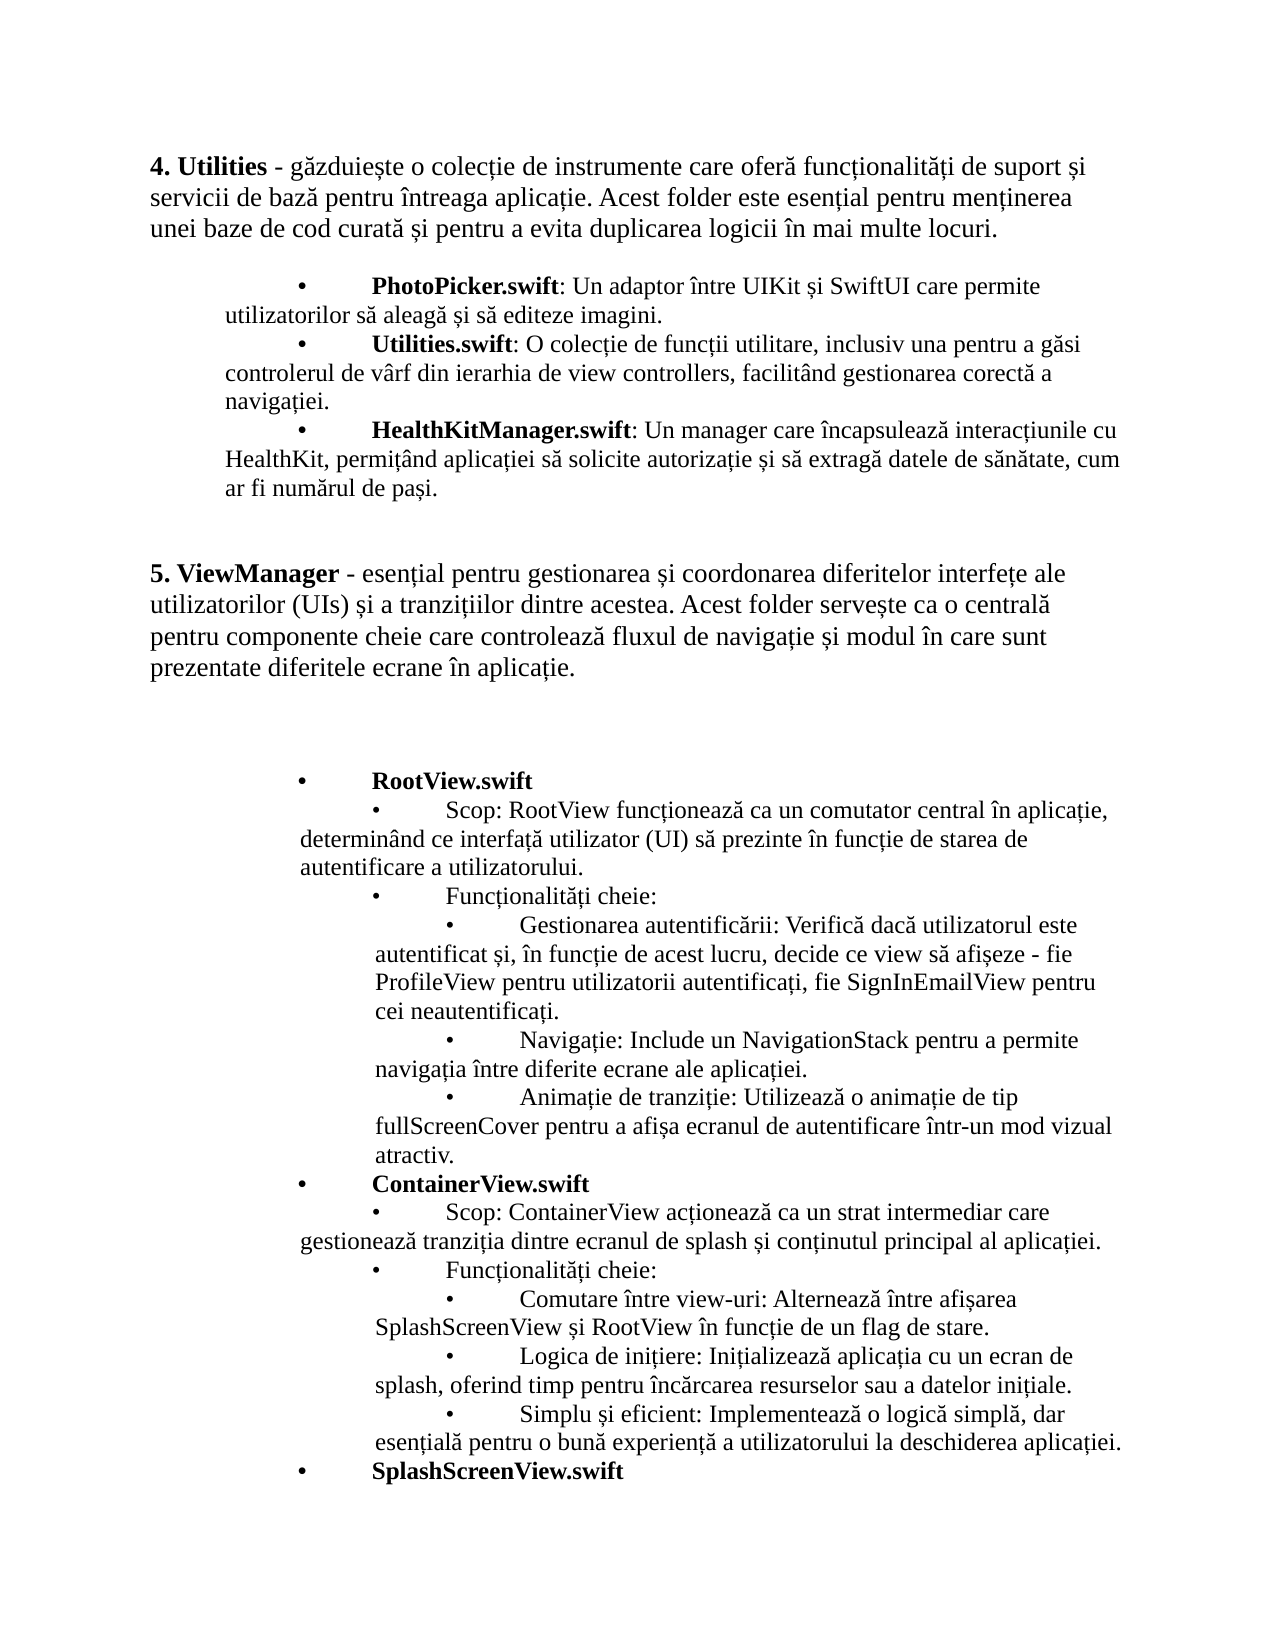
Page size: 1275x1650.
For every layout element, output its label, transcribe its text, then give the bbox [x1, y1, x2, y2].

text • Scop: RootView funcționează ca un comutator central în aplicație, determinând ce interfață utilizator (UI) să prezinte în funcție de starea de autentificare a utilizatorului. [300, 857, 1125, 943]
text • Navigație: Include un NavigationStack pentru a permite navigația între diferite ecrane ale aplicației. [375, 1087, 1125, 1144]
text • Comutare între view-uri: Alternează între afișarea SplashScreenView și RootView în funcție de un flag de stare. [375, 1346, 1125, 1403]
text • Logica de inițiere: Inițializează aplicația cu un ecran de splash, oferind timp pentru încărcarea resurselor sau a datelor inițiale. [375, 1403, 1125, 1461]
text • Scop: ContainerView acționează ca un strat intermediar care gestionează tranziția dintre ecranul de splash și conținutul principal al aplicației. [300, 1259, 1125, 1317]
text 4. Utilities - găzduiește o colecție de instrumente care oferă funcționalități de suport și servicii de bază pentru întreaga aplicație. Acest folder este esențial pentru menținerea unei baze de cod curată și pentru a evita duplicarea logicii în mai multe locuri. [150, 207, 1125, 301]
text • Animație de tranziție: Utilizează o animație de tip fullScreenCover pentru a afișa ecranul de autentificare într-un mod vizual atractiv. [375, 1144, 1125, 1231]
text • Funcționalități cheie: [300, 943, 1125, 972]
text • RootView.swift [225, 828, 1125, 857]
text • Utilities.swift: O colecție de funcții utilitare, inclusiv una pentru a găsi controlerul de vârf din ierarhia de view controllers, facilitând gestionarea corectă a navigației. [225, 387, 1125, 473]
text • HealthKitManager.swift: Un manager care încapsulează interacțiunile cu HealthKit, permițând aplicației să solicite autorizație și să extragă datele de sănătate, cum ar fi numărul de pași. [225, 473, 1125, 560]
text • PhotoPicker.swift: Un adaptor între UIKit și SwiftUI care permite utilizatorilor să aleagă și să editeze imagini. [225, 330, 1125, 387]
text • Funcționalități cheie: [300, 1317, 1125, 1346]
text 5. ViewManager - esențial pentru gestionarea și coordonarea diferitelor interfețe ale utilizatorilor (UIs) și a tranzițiilor dintre acestea. Acest folder servește ca o centrală pentru componente cheie care controlează fluxul de navigație și modul în care sunt prezentate diferitele ecrane în aplicație. [150, 617, 1125, 742]
text • Gestionarea autentificării: Verifică dacă utilizatorul este autentificat și, în funcție de acest lucru, decide ce view să afișeze - fie ProfileView pentru utilizatorii autentificați, fie SignInEmailView pentru cei neautentificați. [375, 972, 1125, 1087]
text • ContainerView.swift [225, 1231, 1125, 1259]
